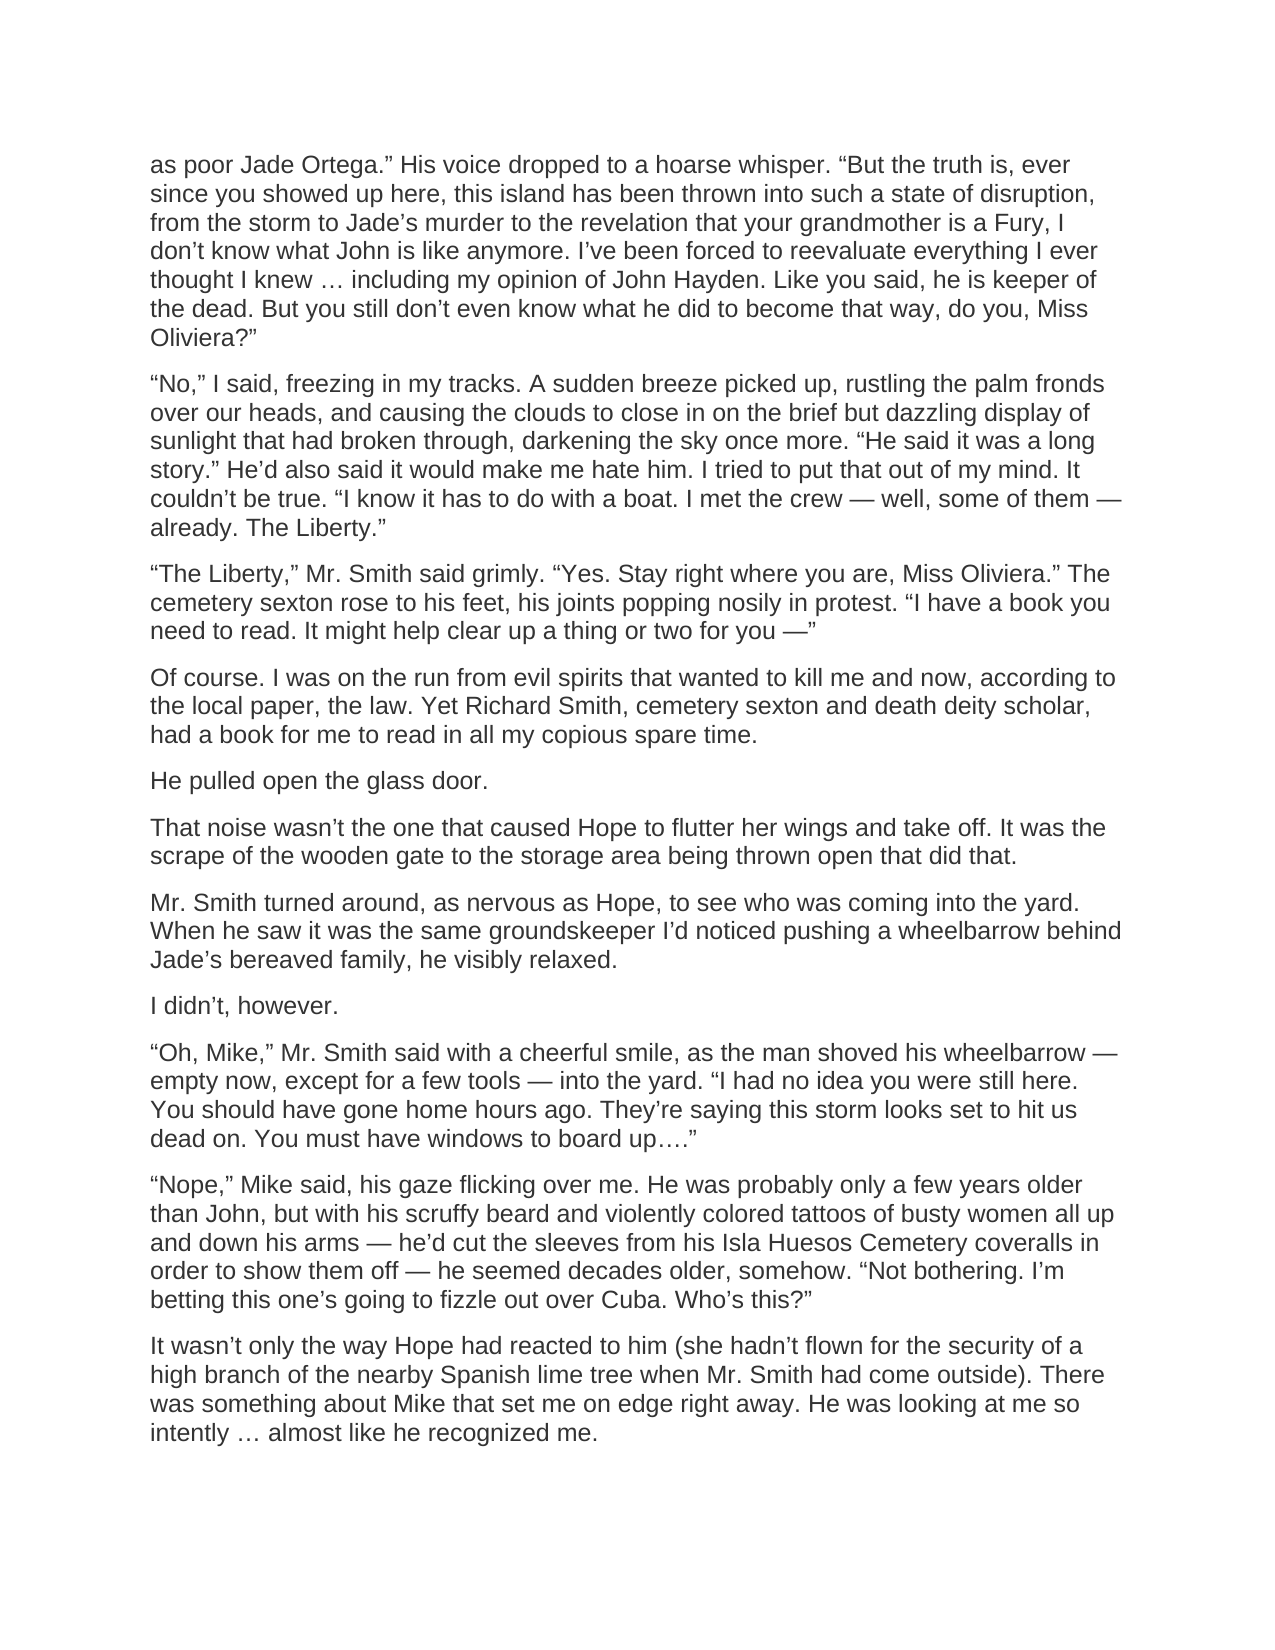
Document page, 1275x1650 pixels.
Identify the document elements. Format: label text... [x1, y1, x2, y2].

text It wasn’t only the way Hope had reacted to him (she hadn’t flown for the security of a high branch of the nearby Spanish lime tree when Mr. Smith had come outside). There was something about Mike that set me on edge right away. He was looking at me so intently … almost like he recognized me. [150, 1331, 1125, 1446]
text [150, 150, 1125, 351]
text That noise wasn’t the one that caused Hope to flutter her wings and take off. It was the scrape of the wooden gate to the storage area being thrown open that did that. [150, 812, 1125, 870]
text He pulled open the glass door. [150, 766, 1125, 795]
text “No,” I said, freezing in my tracks. A sudden breeze picked up, rustling the palm fronds over our heads, and causing the clouds to close in on the brief but dazzling display of sunlight that had broken through, darkening the sky once more. “He said it was a long story.” He’d also said it would make me hate him. I tried to put that out of my mind. It couldn’t be true. “I know it has to do with a boat. I met the crew — well, some of them — already. The Liberty.” [150, 369, 1125, 541]
text Mr. Smith turned around, as nervous as Hope, to see who was coming into the yard. When he saw it was the same groundskeeper I’d noticed pushing a wheelbarrow behind Jade’s bereaved family, he visibly relaxed. [150, 887, 1125, 974]
text Of course. I was on the run from evil spirits that wanted to kill me and now, according to the local paper, the law. Yet Richard Smith, cemetery sexton and death deity scholar, had a book for me to read in all my copious spare time. [150, 662, 1125, 749]
text I didn’t, however. [150, 991, 1125, 1020]
text “The Liberty,” Mr. Smith said grimly. “Yes. Stay right where you are, Miss Oliviera.” The cemetery sexton rose to his feet, his joints popping nosily in protest. “I have a book you need to read. It might help clear up a thing or two for you —” [150, 559, 1125, 645]
text “Nope,” Mike said, his gaze flicking over me. He was probably only a few years older than John, but with his scruffy beard and violently colored tattoos of busty women all up and down his arms — he’d cut the sleeves from his Isla Huesos Cemetery coveralls in order to show them off — he seemed decades older, somehow. “Not bothering. I’m betting this one’s going to fizzle out over Cuba. Who’s this?” [150, 1170, 1125, 1314]
text “Oh, Mike,” Mr. Smith said with a cheerful smile, as the man shoved his wheelbarrow — empty now, except for a few tools — into the yard. “I had no idea you were still here. You should have gone home hours ago. They’re saying this storm looks set to hit us dead on. You must have windows to board up….” [150, 1037, 1125, 1152]
